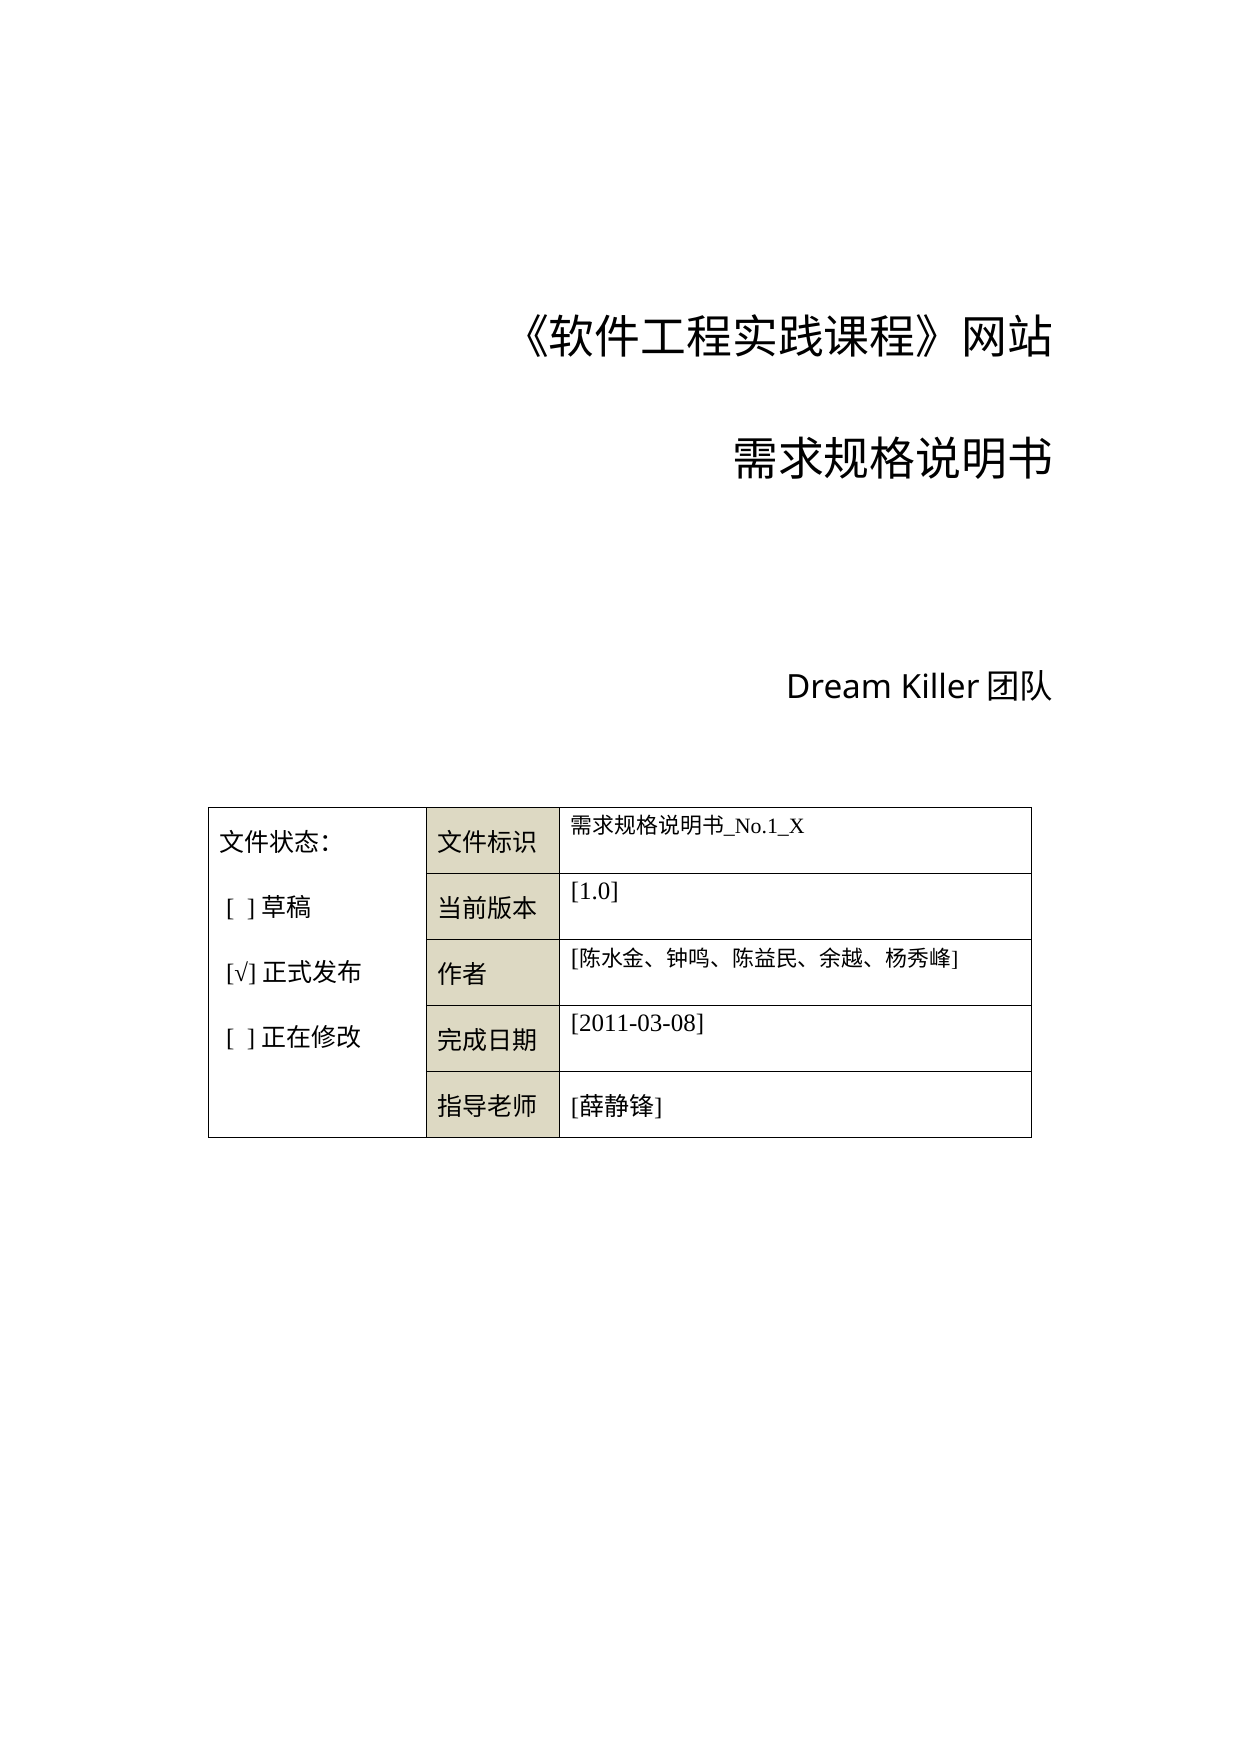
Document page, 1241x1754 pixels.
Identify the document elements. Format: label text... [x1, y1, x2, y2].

table_cell 作者 [427, 940, 559, 1005]
text 《软件工程实践课程》网站 [187, 284, 1053, 382]
table_header 需求规格说明书_No.1_X [560, 808, 1031, 873]
table_header 文件状态： [ ] 草稿 [√] 正式发布 [ ] 正在修改 [209, 808, 426, 1137]
table_header 文件标识 [427, 808, 559, 873]
table_cell [1.0] [560, 874, 1031, 939]
table_cell 完成日期 [427, 1006, 559, 1071]
text 需求规格说明书 [187, 407, 1053, 504]
table_cell 当前版本 [427, 874, 559, 939]
table_cell 指导老师 [427, 1072, 559, 1137]
table_cell [2011-03-08] [560, 1006, 1031, 1071]
table_cell [薛静锋] [560, 1072, 1031, 1137]
text Dream Killer团队 [187, 652, 1053, 717]
table_cell [陈水金、钟鸣、陈益民、余越、杨秀峰] [560, 940, 1031, 1005]
